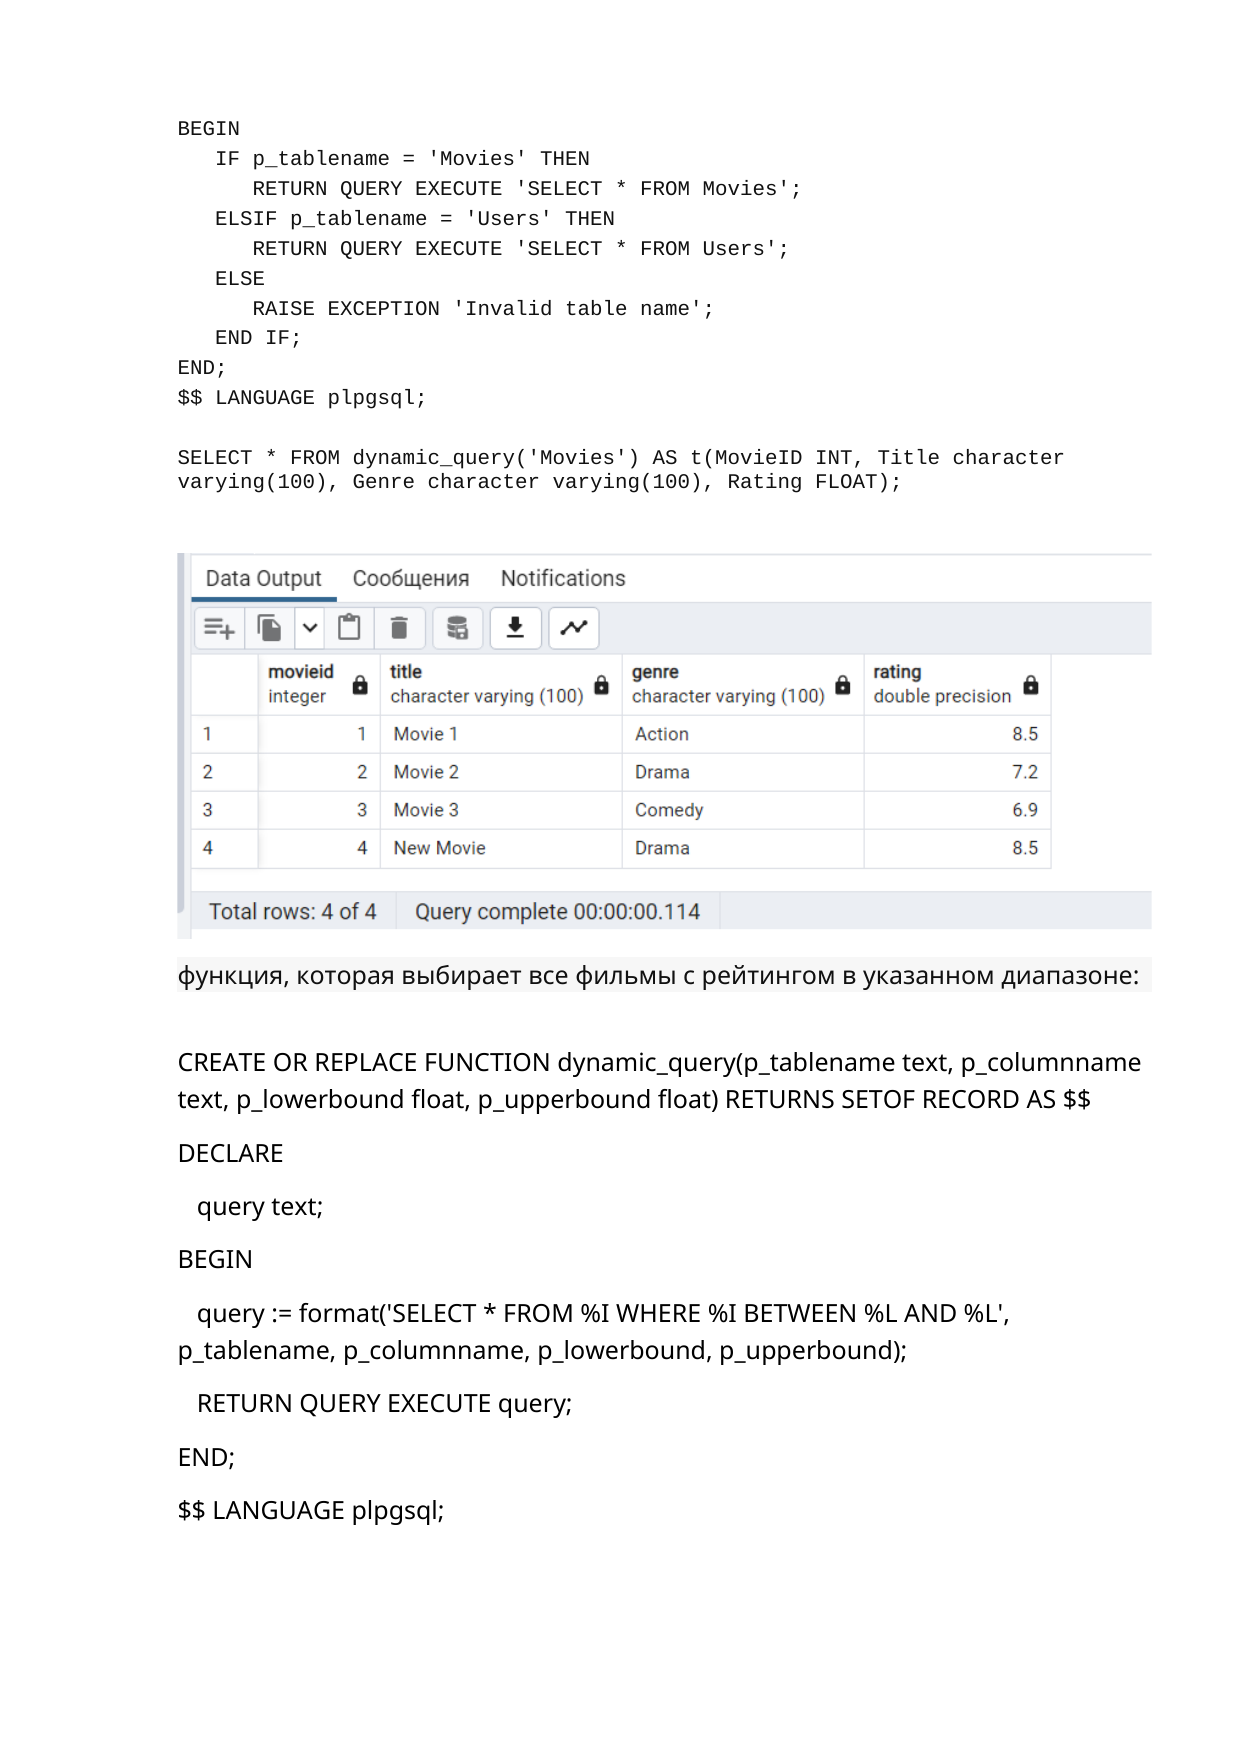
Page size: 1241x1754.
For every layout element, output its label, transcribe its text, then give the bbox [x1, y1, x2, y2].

text функция, которая выбирает все фильмы с рейтингом в указанном диапазоне: [177, 957, 1152, 992]
text CREATE OR REPLACE FUNCTION dynamic_query(p_tablename text, p_columnname text, p_lowerbound float, p_upperbound float) RETURNS SETOF RECORD AS $$ [177, 1045, 1152, 1116]
text END IF; [177, 327, 1152, 351]
picture [177, 553, 1152, 939]
text ELSE [177, 268, 1152, 291]
text query := format('SELECT * FROM %I WHERE %I BETWEEN %L AND %L', p_tablename, p_columnname, p_lowerbound, p_upperbound); [177, 1296, 1152, 1366]
text $$ LANGUAGE plpgsql; [177, 387, 1152, 411]
text IF p_tablename = 'Movies' THEN [177, 148, 1152, 172]
text ELSIF p_tablename = 'Users' THEN [177, 208, 1152, 231]
text END; [177, 357, 1152, 381]
text RAISE EXCEPTION 'Invalid table name'; [177, 297, 1152, 321]
text $$ LANGUAGE plpgsql; [177, 1493, 1152, 1527]
text BEGIN [177, 1242, 1152, 1276]
text END; [177, 1439, 1152, 1473]
text RETURN QUERY EXECUTE query; [177, 1386, 1152, 1420]
text SELECT * FROM dynamic_query('Movies') AS t(MovieID INT, Title character varying(100), Genre character varying(100), Rating FLOAT); [177, 447, 1152, 494]
text RETURN QUERY EXECUTE 'SELECT * FROM Users'; [177, 238, 1152, 261]
text BEGIN [177, 118, 1152, 142]
text RETURN QUERY EXECUTE 'SELECT * FROM Movies'; [177, 178, 1152, 202]
text DECLARE [177, 1135, 1152, 1169]
text query text; [177, 1189, 1152, 1223]
